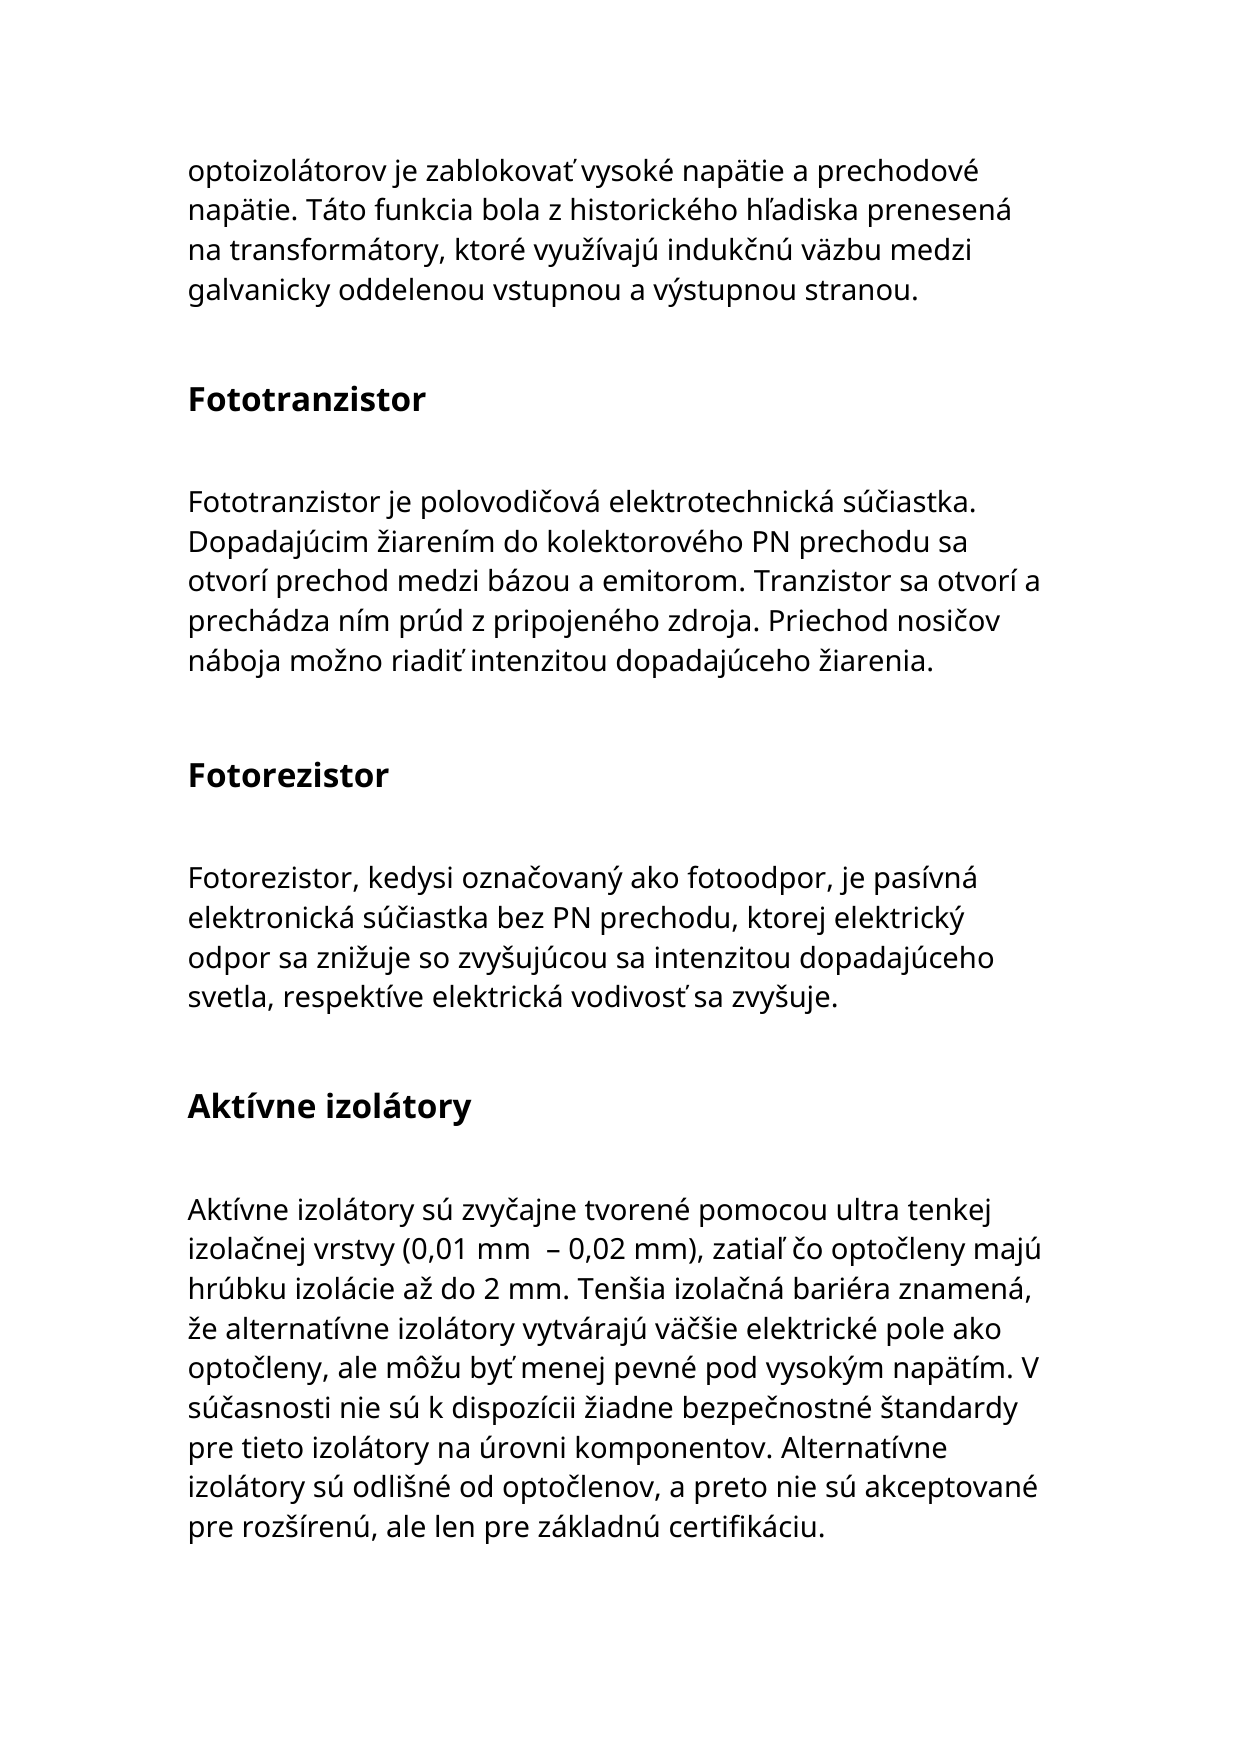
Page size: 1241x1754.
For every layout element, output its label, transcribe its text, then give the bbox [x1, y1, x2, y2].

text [187, 150, 1053, 309]
subtitle Fototranzistor [187, 376, 1053, 421]
subtitle Fotorezistor [187, 752, 1053, 797]
text Fototranzistor je polovodičová elektrotechnická súčiastka. Dopadajúcim žiarením do kolektorového PN prechodu sa otvorí prechod medzi bázou a emitorom. Tranzistor sa otvorí a prechádza ním prúd z pripojeného zdroja. Priechod nosičov náboja možno riadiť intenzitou dopadajúceho žiarenia. [187, 481, 1053, 679]
text Fotorezistor, kedysi označovaný ako fotoodpor, je pasívná elektronická súčiastka bez PN prechodu, ktorej elektrický odpor sa znižuje so zvyšujúcou sa intenzitou dopadajúceho svetla, respektíve elektrická vodivosť sa zvyšuje. [187, 858, 1053, 1016]
text Aktívne izolátory sú zvyčajne tvorené pomocou ultra tenkej izolačnej vrstvy (0,01 mm – 0,02 mm), zatiaľ čo optočleny majú hrúbku izolácie až do 2 mm. Tenšia izolačná bariéra znamená, že alternatívne izolátory vytvárajú väčšie elektrické pole ako optočleny, ale môžu byť menej pevné pod vysokým napätím. V súčasnosti nie sú k dispozícii žiadne bezpečnostné štandardy pre tieto izolátory na úrovni komponentov. Alternatívne izolátory sú odlišné od optočlenov, a preto nie sú akceptované pre rozšírenú, ale len pre základnú certifikáciu. [187, 1189, 1053, 1546]
subtitle Aktívne izolátory [187, 1083, 1053, 1129]
